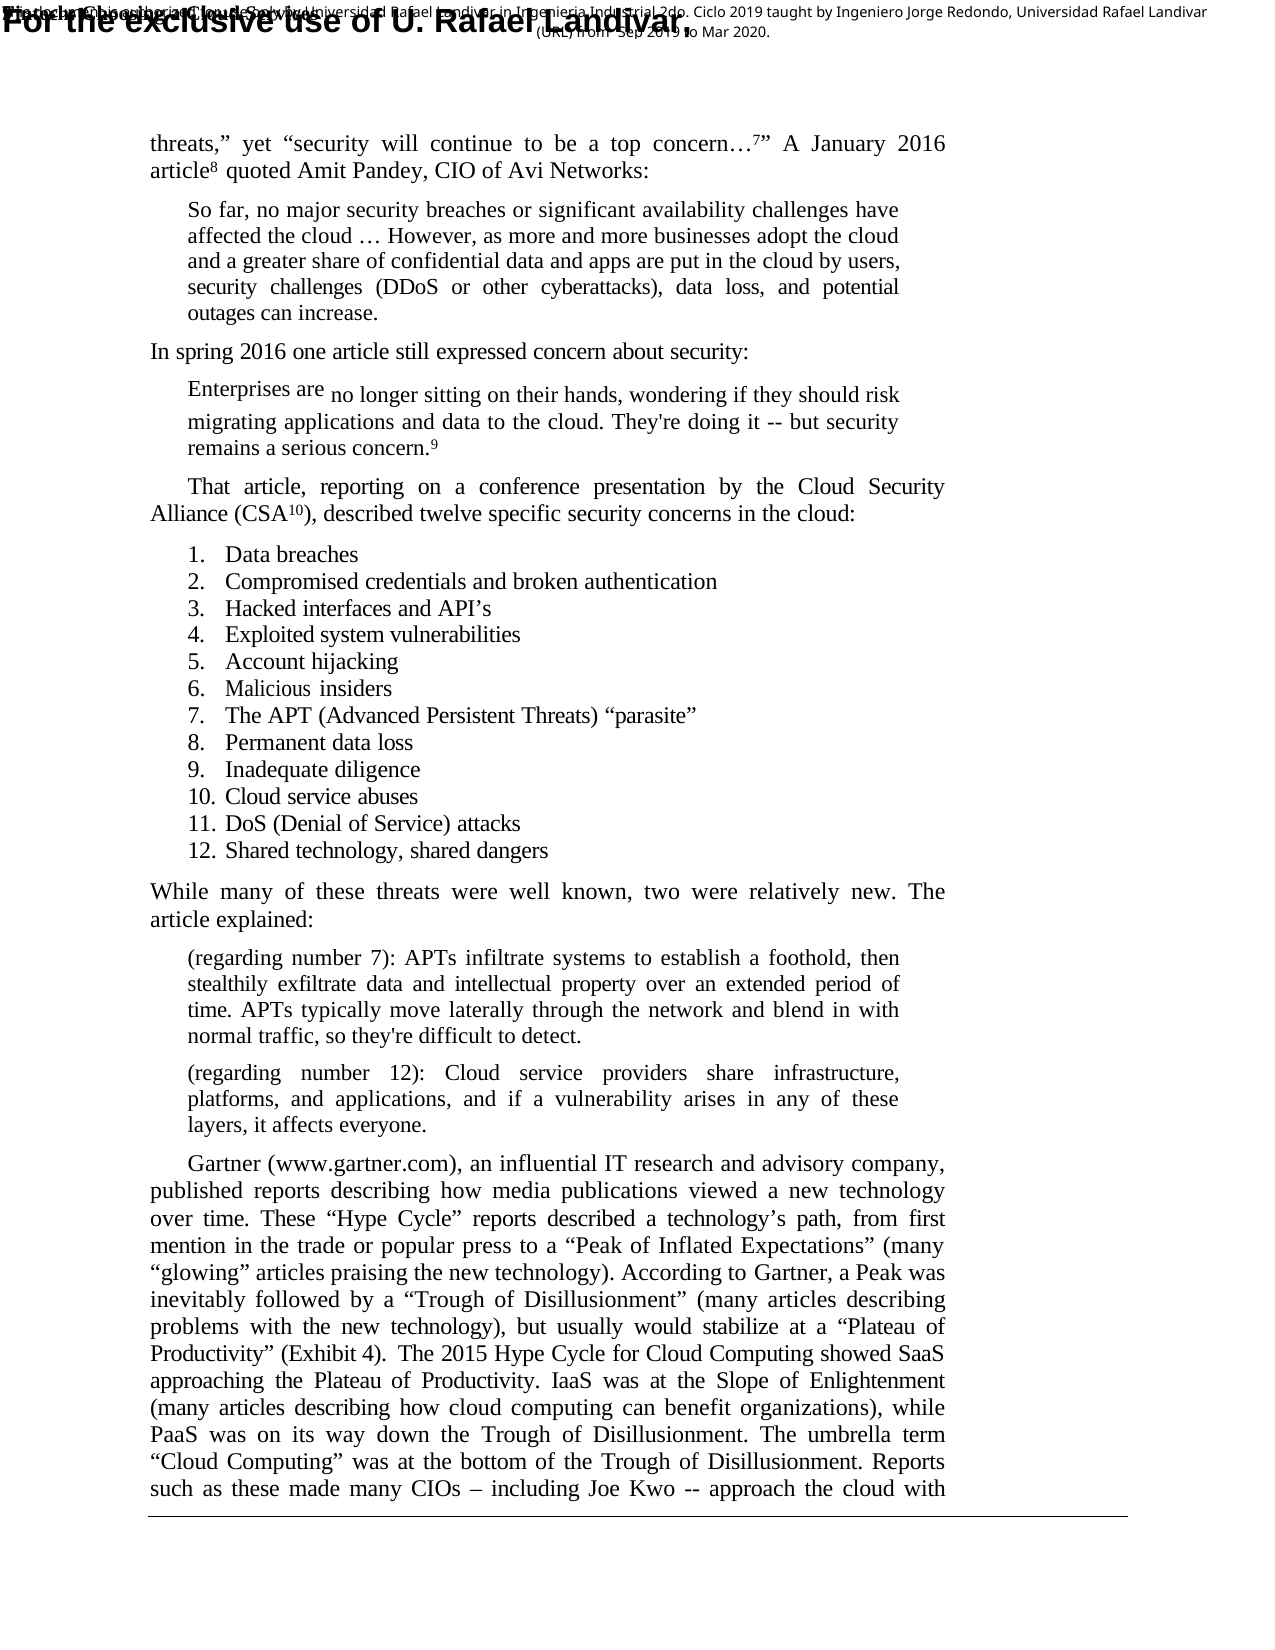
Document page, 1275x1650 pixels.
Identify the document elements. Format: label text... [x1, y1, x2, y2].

list Cloud service abuses [187, 783, 1162, 810]
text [150, 1150, 946, 1502]
list Inadequate diligence [187, 756, 1162, 783]
list Data breaches [187, 540, 1162, 567]
text (regarding number 12): Cloud service providers share infrastructure, platforms, and applications, and if a vulnerability arises in any of these layers, it affects everyone. [187, 1060, 900, 1138]
text Enterprises are no longer sitting on their hands, wondering if they should risk migrating applications and data to the cloud. They're doing it -- but security remains a serious concern.9 [187, 377, 901, 461]
list The APT (Advanced Persistent Threats) “parasite” [187, 702, 1162, 729]
list Account hijacking [187, 648, 1162, 675]
text While many of these threats were well known, two were relatively new. The article explained: [150, 878, 946, 932]
text So far, no major security breaches or significant availability challenges have affected the cloud … However, as more and more businesses adopt the cloud and a greater share of confidential data and apps are put in the cloud by users, security challenges (DDoS or other cyberattacks), data loss, and potential outages can increase. [187, 196, 901, 326]
text In spring 2016 one article still expressed concern about security: [150, 337, 1162, 364]
list Permanent data loss [187, 729, 1162, 756]
list Compromised credentials and broken authentication [187, 567, 1162, 594]
text (regarding number 7): APTs infiltrate systems to establish a foothold, then stealthily exfiltrate data and intellectual property over an extended period of time. APTs typically move laterally through the network and blend in with normal traffic, so they're difficult to detect. [187, 945, 901, 1048]
list Malicious insiders [187, 675, 1162, 702]
text That article, reporting on a conference presentation by the Cloud Security Alliance (CSA10), described twelve specific security concerns in the cloud: [150, 473, 946, 527]
text threats,” yet “security will continue to be a top concern…7” A January 2016 article8 quoted Amit Pandey, CIO of Avi Networks: [150, 129, 945, 184]
list Exploited system vulnerabilities [187, 621, 1162, 648]
list Hacked interfaces and API’s [187, 594, 1162, 621]
list Shared technology, shared dangers [187, 837, 1162, 864]
list DoS (Denial of Service) attacks [187, 810, 1162, 837]
